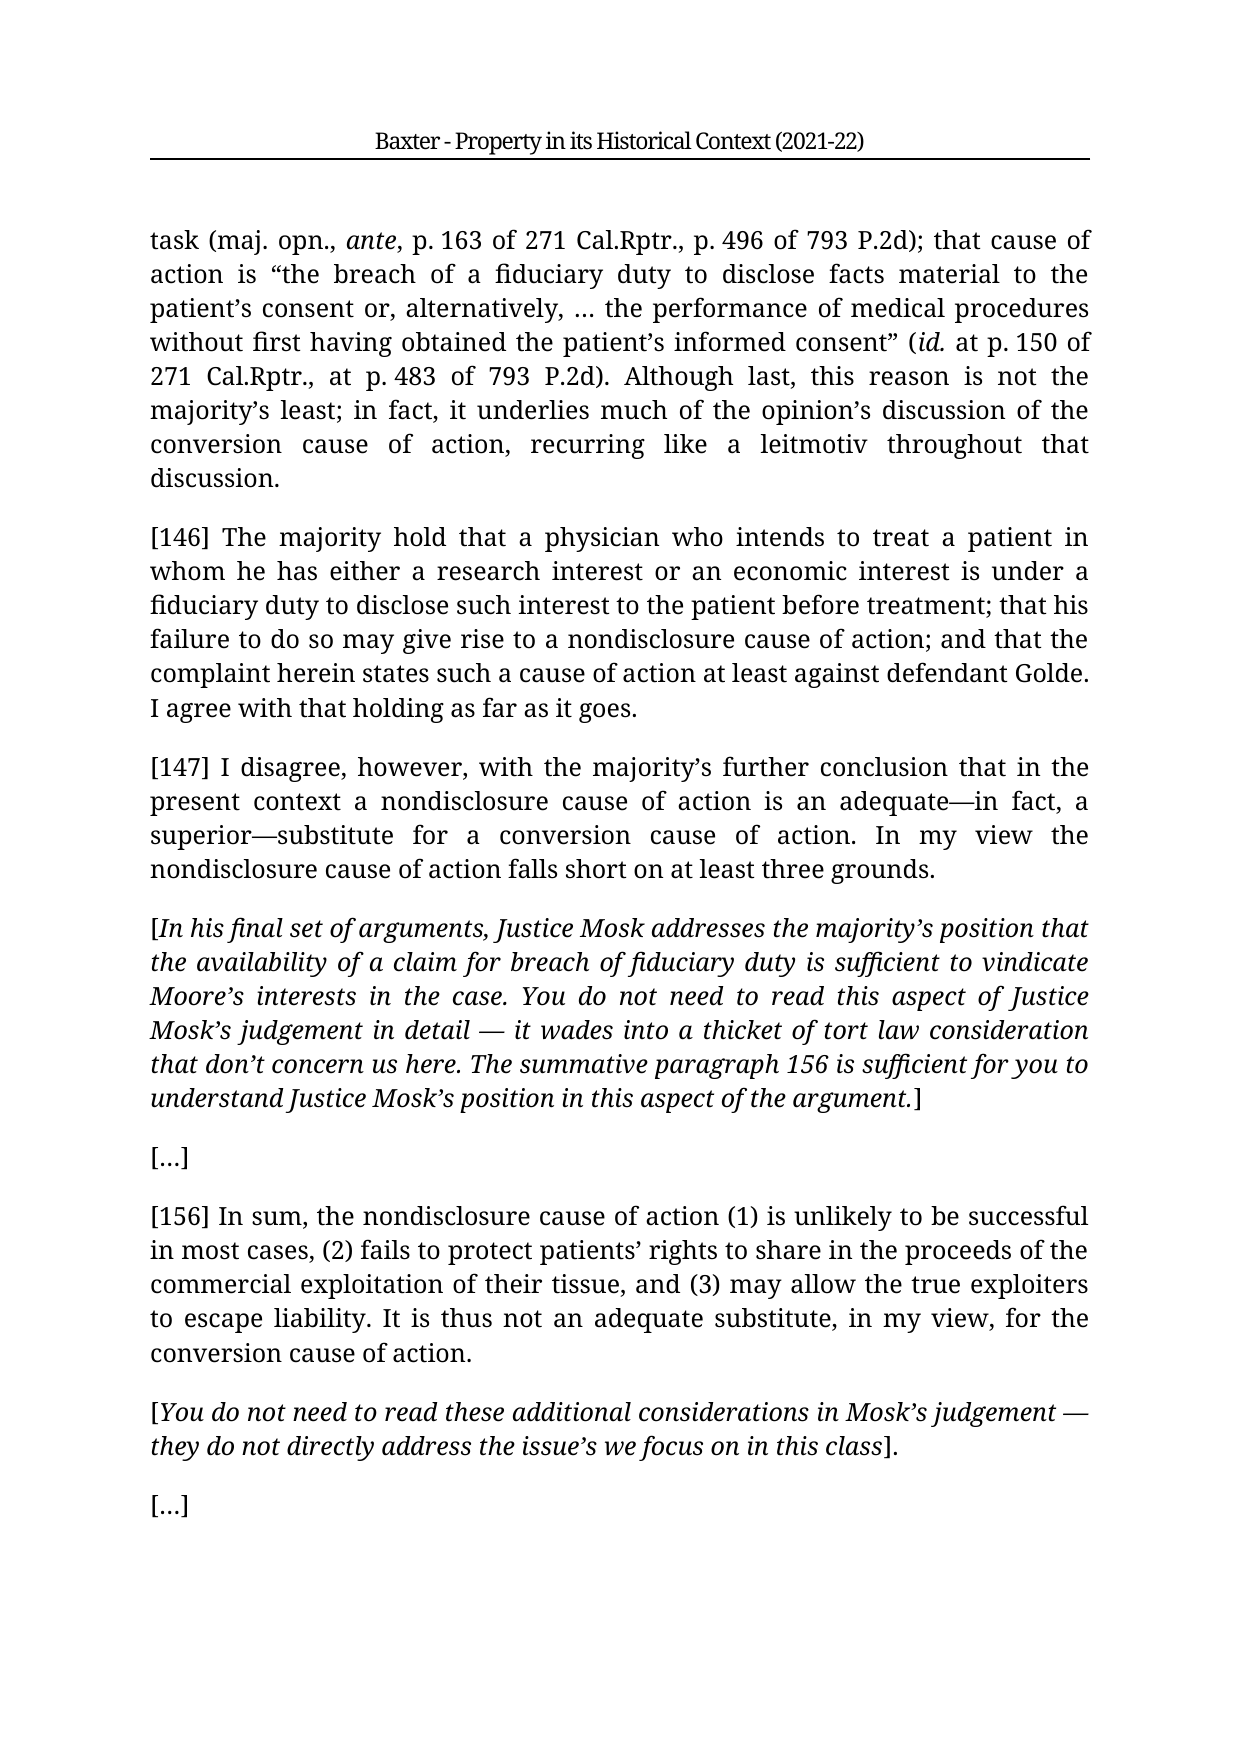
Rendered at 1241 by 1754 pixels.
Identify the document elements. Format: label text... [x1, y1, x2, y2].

text [You do not need to read these additional considerations in Mosk’s judgement — they do not directly address the issue’s we focus on in this class]. [150, 1394, 1090, 1462]
text [146] The majority hold that a physician who intends to treat a patient in whom he has either a research interest or an economic interest is under a fiduciary duty to disclose such interest to the patient before treatment; that his failure to do so may give rise to a nondisclosure cause of action; and that the complaint herein states such a cause of action at least against defendant Golde. I agree with that holding as far as it goes. [150, 520, 1090, 724]
text [In his final set of arguments, Justice Mosk addresses the majority’s position that the availability of a claim for breach of fiduciary duty is sufficient to vindicate Moore’s interests in the case. You do not need to read this aspect of Justice Mosk’s judgement in detail — it wades into a thicket of tort law consideration that don’t concern us here. The summative paragraph 156 is sufficient for you to understand Justice Mosk’s position in this aspect of the argument.] [150, 911, 1090, 1115]
text […] [150, 1487, 1090, 1521]
text [156] In sum, the nondisclosure cause of action (1) is unlikely to be successful in most cases, (2) fails to protect patients’ rights to share in the proceeds of the commercial exploitation of their tissue, and (3) may allow the true exploiters to escape liability. It is thus not an adequate substitute, in my view, for the conversion cause of action. [150, 1199, 1090, 1369]
text [147] I disagree, however, with the majority’s further conclusion that in the present context a nondisclosure cause of action is an adequate—in fact, a superior—substitute for a conversion cause of action. In my view the nondisclosure cause of action falls short on at least three grounds. [150, 749, 1090, 886]
text […] [150, 1140, 1090, 1174]
